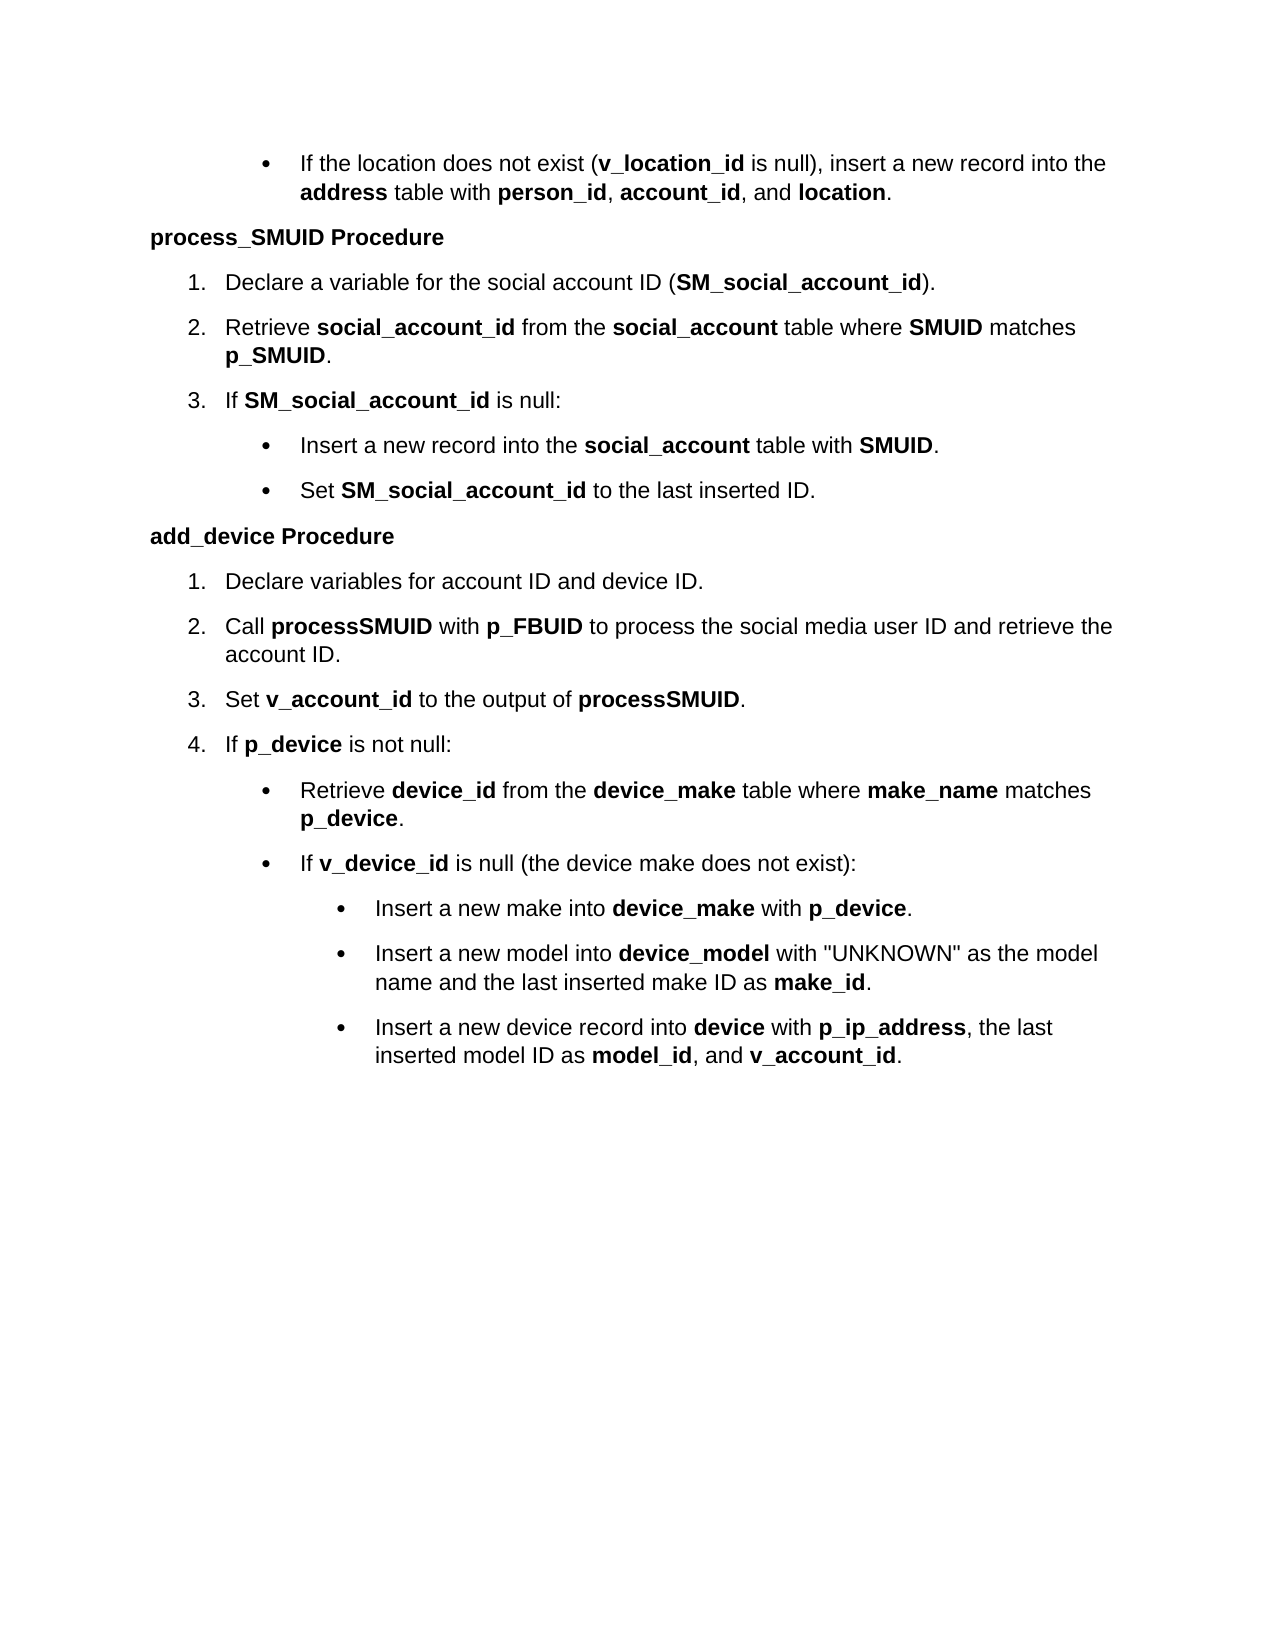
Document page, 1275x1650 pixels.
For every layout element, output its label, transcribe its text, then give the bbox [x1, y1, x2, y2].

list Declare a variable for the social account ID (SM_social_account_id). [187, 269, 1125, 295]
list Insert a new make into device_make with p_device. [337, 895, 1125, 922]
list If the location does not exist (v_location_id is null), insert a new record into the address table with person_id, account_id, and location. [262, 150, 1125, 205]
text add_device Procedure [150, 523, 1125, 549]
list If p_device is not null: [187, 731, 1125, 758]
list If v_device_id is null (the device make does not exist): [262, 850, 1125, 876]
list Insert a new record into the social_account table with SMUID. [262, 432, 1125, 459]
list Set SM_social_account_id to the last inserted ID. [262, 477, 1125, 504]
list If SM_social_account_id is null: [187, 387, 1125, 414]
list Call processSMUID with p_FBUID to process the social media user ID and retrieve the account ID. [187, 613, 1125, 668]
list Retrieve social_account_id from the social_account table where SMUID matches p_SMUID. [187, 314, 1125, 368]
list Retrieve device_id from the device_make table where make_name matches p_device. [262, 777, 1125, 831]
list Declare variables for account ID and device ID. [187, 568, 1125, 594]
text process_SMUID Procedure [150, 223, 1125, 250]
list Set v_account_id to the output of processSMUID. [187, 686, 1125, 713]
list Insert a new device record into device with p_ip_address, the last inserted model ID as model_id, and v_account_id. [337, 1014, 1125, 1069]
list Insert a new model into device_model with "UNKNOWN" as the model name and the last inserted make ID as make_id. [337, 940, 1125, 995]
